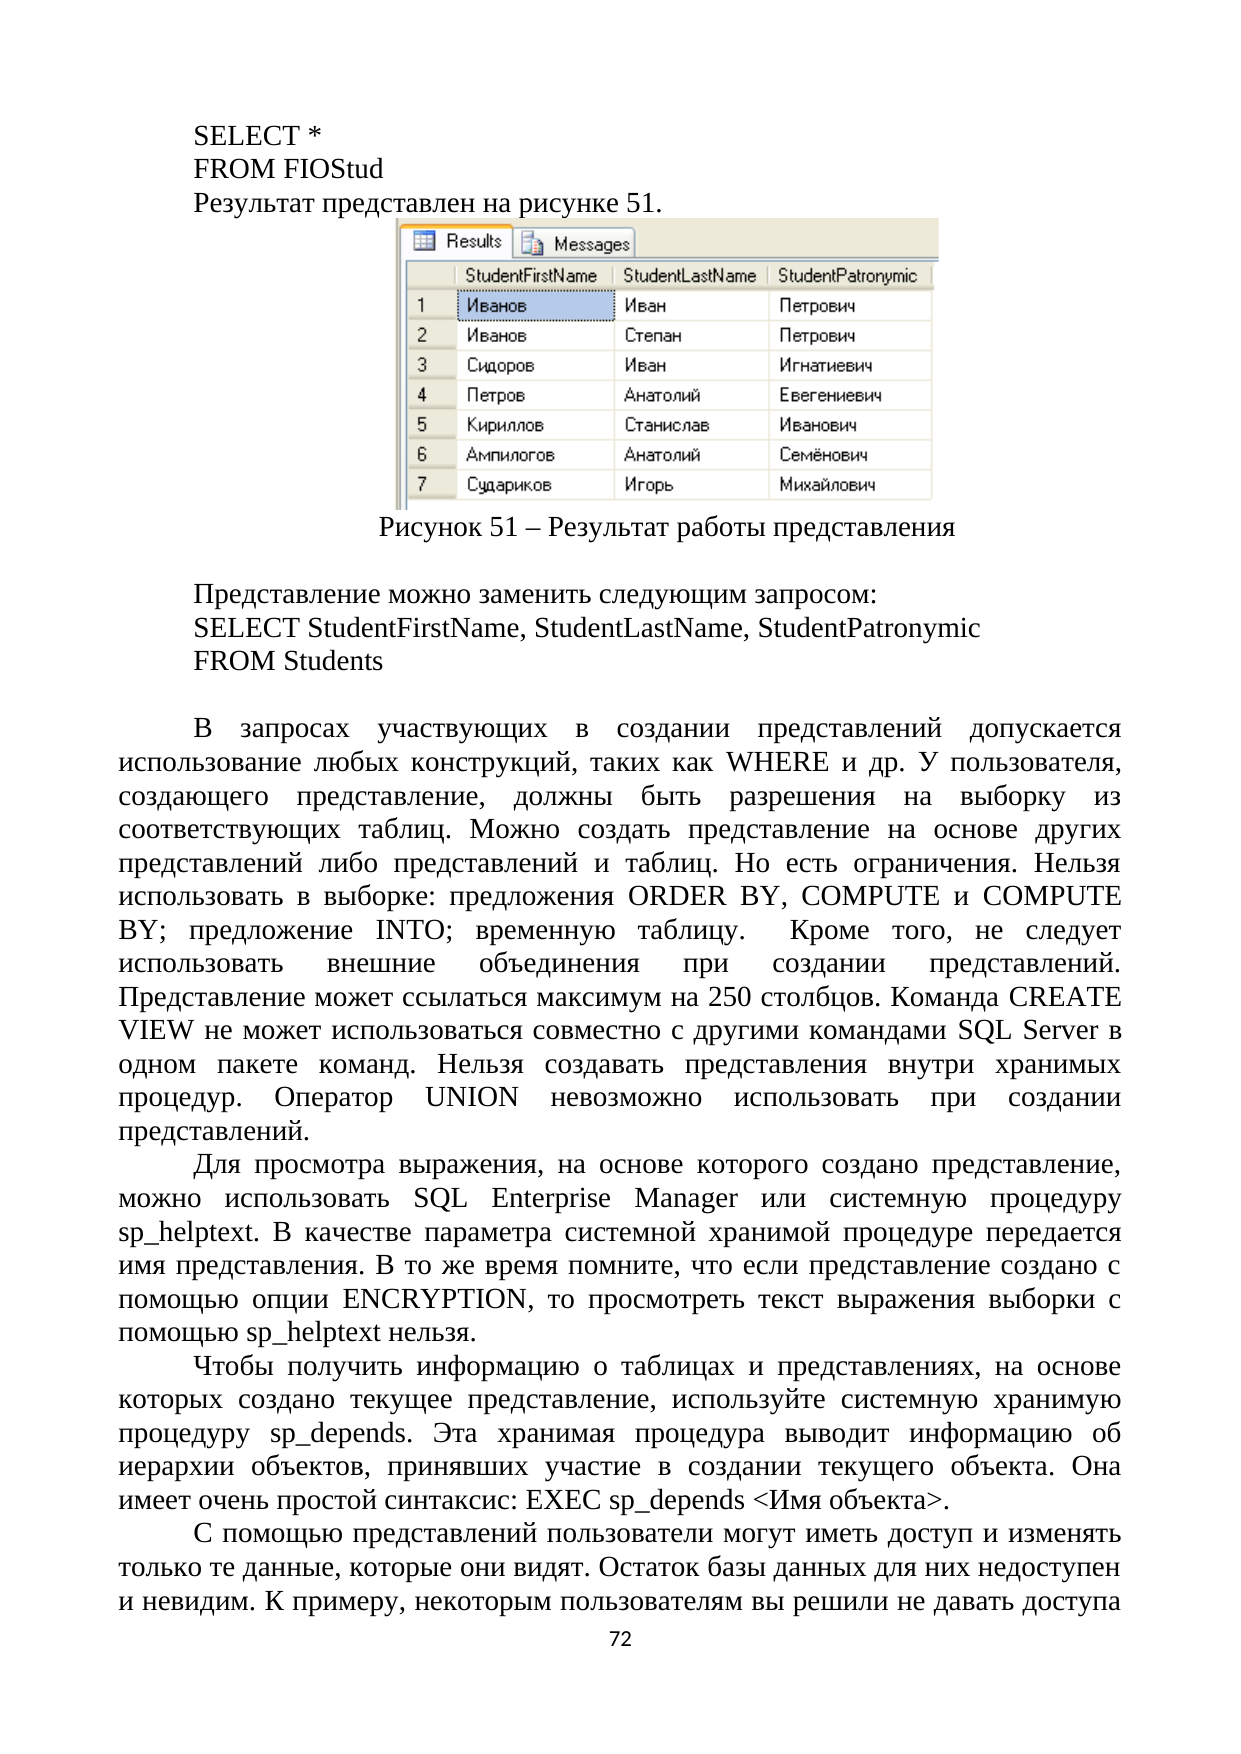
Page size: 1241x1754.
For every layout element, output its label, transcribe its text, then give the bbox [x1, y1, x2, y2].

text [118, 1516, 1122, 1616]
text Рисунок 51 – Результат работы представления [137, 509, 1122, 543]
picture [395, 218, 939, 510]
text Чтобы получить информацию о таблицах и представлениях, на основе которых создано текущее представление, используйте системную хранимую процедуру sp_depends. Эта хранимая процедура выводит информацию об иерархии объектов, принявших участие в создании текущего объекта. Она имеет очень простой синтаксис: ЕХЕС sp_depends <Имя объекта>. [118, 1348, 1122, 1516]
text FROM Students [118, 643, 1122, 677]
text В запросах участвующих в создании представлений допускается использование любых конструкций, таких как WHERE и др. У пользователя, создающего представление, должны быть разрешения на выборку из соответствующих таблиц. Можно создать представление на основе других представлений либо представлений и таблиц. Но есть ограничения. Нельзя использовать в выборке: предложения ORDER BY, COMPUTE и COMPUTE BY; предложение INTO; временную таблицу. Кроме того, не следует использовать внешние объединения при создании представлений. Представление может ссылаться максимум на 250 столбцов. Команда CREATE VIEW не может использоваться совместно с другими командами SQL Server в одном пакете команд. Нельзя создавать представления внутри хранимых процедур. Оператор UNION невозможно использовать при создании представлений. [118, 711, 1122, 1147]
text SELECT StudentFirstName, StudentLastName, StudentPatronymic [118, 610, 1122, 643]
text Результат представлен на рисунке 51. [118, 185, 1122, 219]
text SELECT * [118, 118, 1122, 152]
text Для просмотра выражения, на основе которого создано представление, можно использовать SQL Enterprise Manager или системную процедуру sp_helptext. В качестве параметра системной хранимой процедуре передается имя представления. В то же время помните, что если представление создано с помощью опции ENCRYPTION, то просмотреть текст выражения выборки с помощью sp_helptext нельзя. [118, 1147, 1122, 1348]
text FROM FIOStud [118, 152, 1122, 185]
text Представление можно заменить следующим запросом: [118, 576, 1122, 610]
